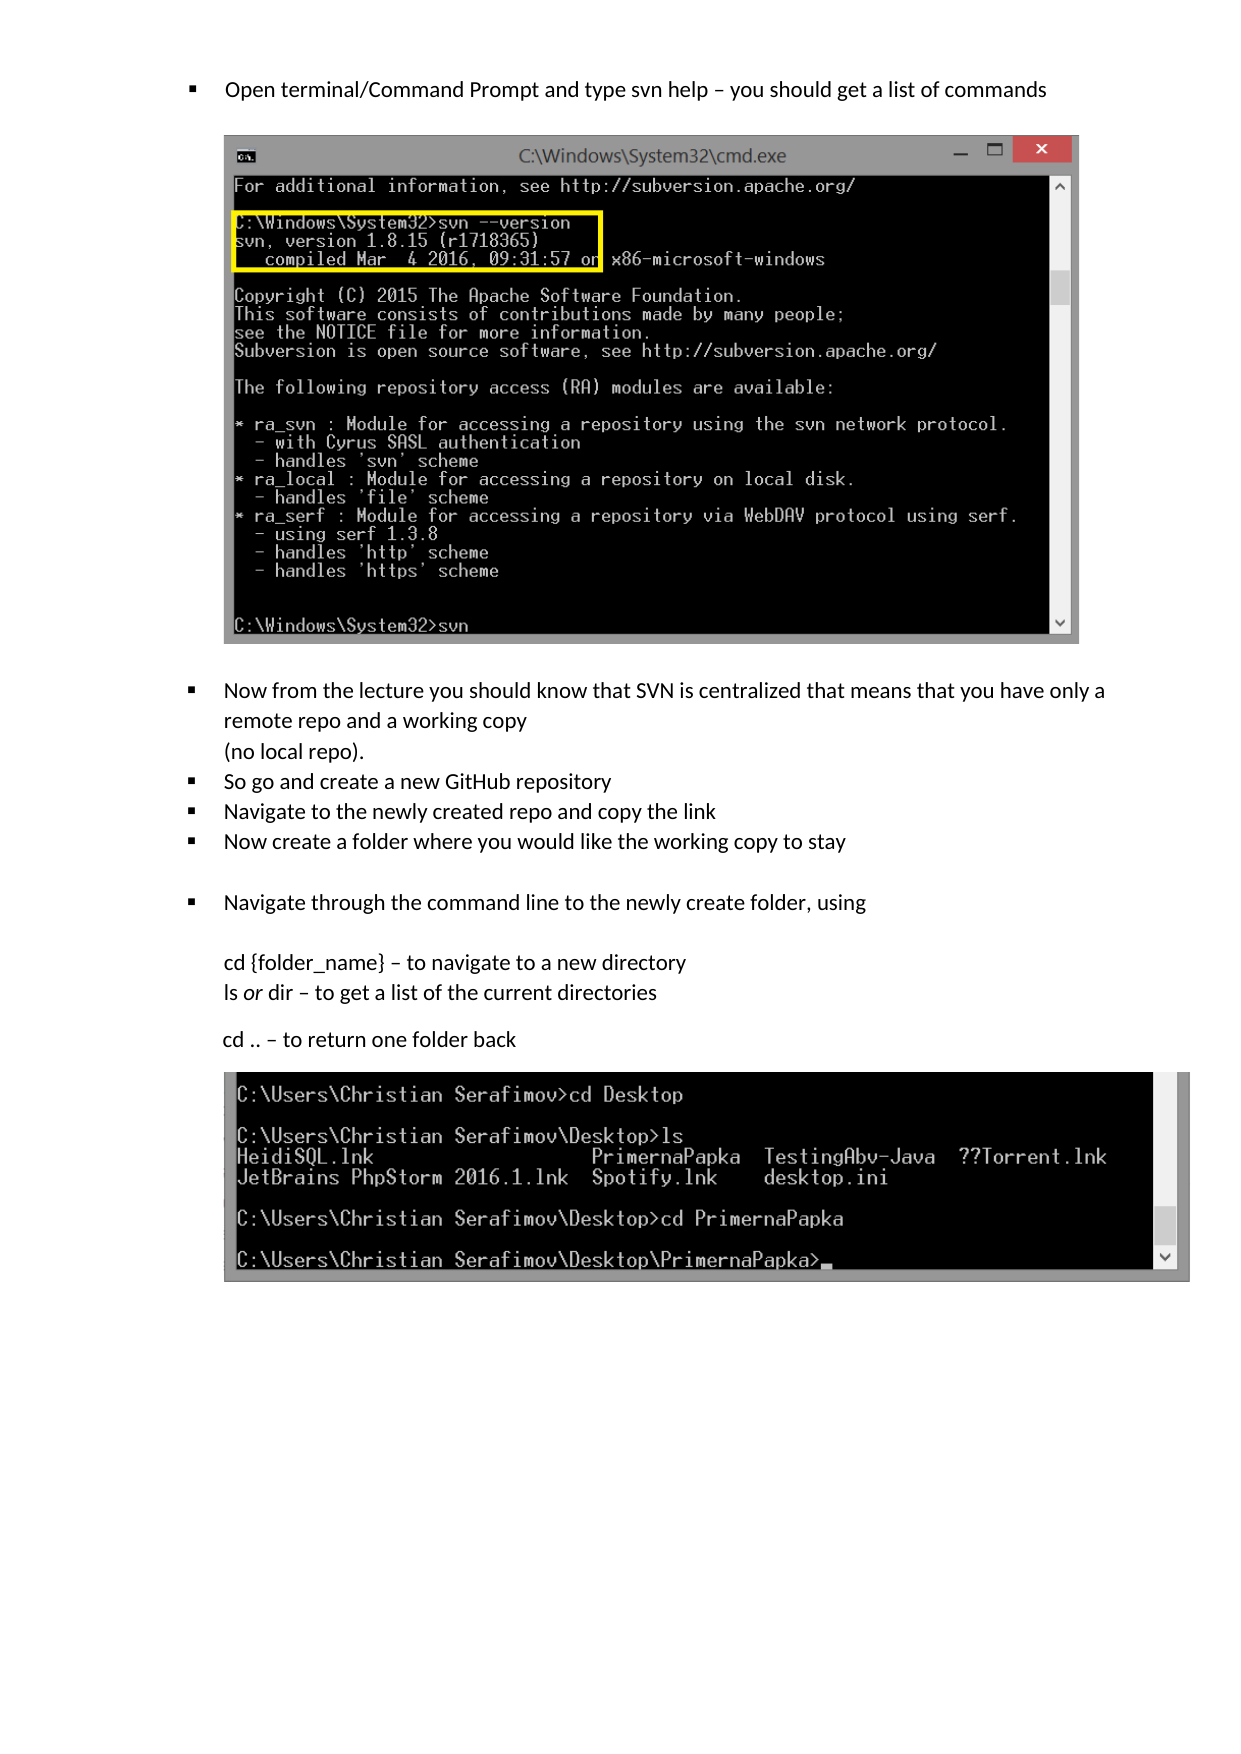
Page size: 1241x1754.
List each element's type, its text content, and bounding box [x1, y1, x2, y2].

list cd {folder_name} – to navigate to a new directory [224, 948, 1165, 976]
list ls or dir – to get a list of the current directories [224, 978, 1165, 1007]
list So go and create a new GitHub repository [186, 767, 1165, 795]
list (no local repo). [224, 737, 1165, 765]
list Now from the lecture you should know that SVN is centralized that means that you have only a remote repo and a working copy [186, 676, 1165, 735]
list Open terminal/Command Prompt and type svn help – you should get a list of commands [187, 75, 1165, 103]
list Now create a folder where you would like the working copy to stay [186, 827, 1165, 856]
picture [223, 1072, 1191, 1282]
list Navigate to the newly created repo and copy the link [186, 797, 1165, 825]
list Navigate through the command line to the newly create folder, using [186, 888, 1165, 916]
text cd .. – to return one folder back [75, 1025, 1165, 1053]
picture [223, 135, 1080, 644]
